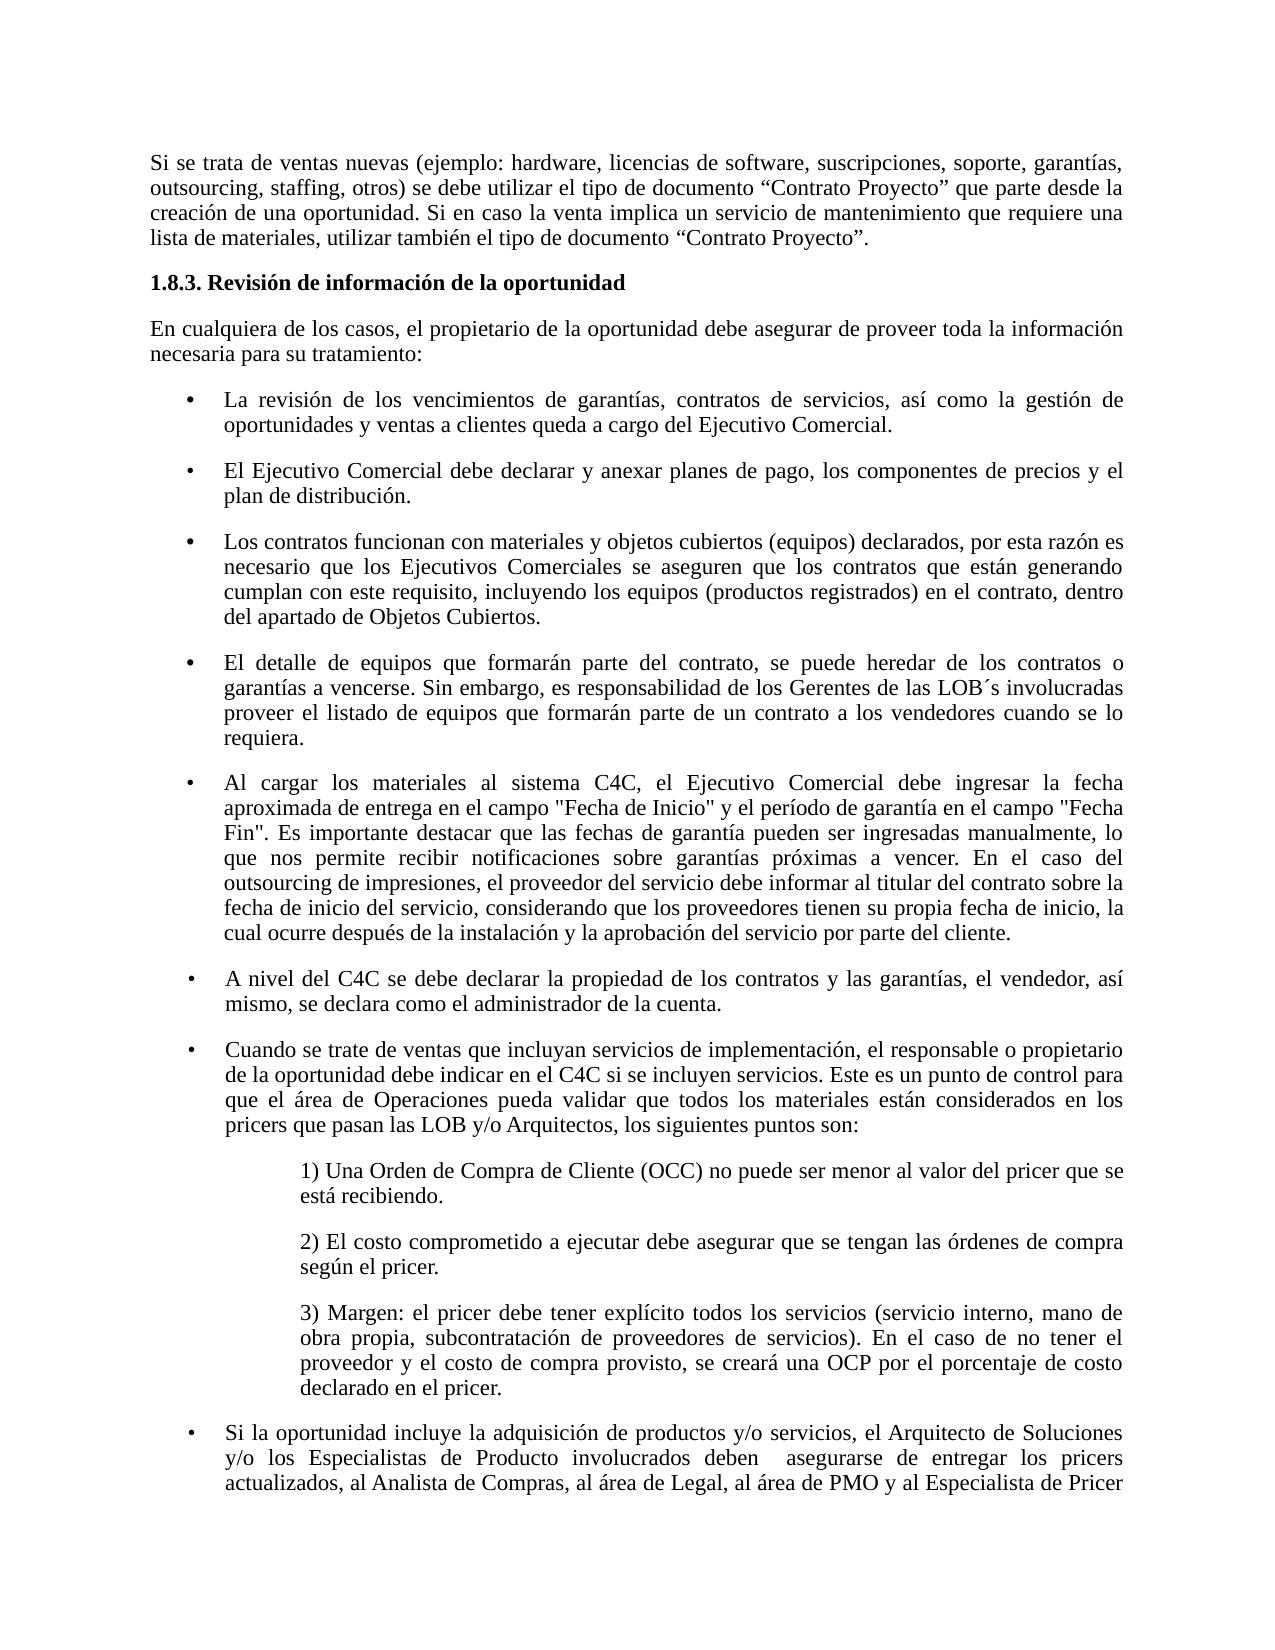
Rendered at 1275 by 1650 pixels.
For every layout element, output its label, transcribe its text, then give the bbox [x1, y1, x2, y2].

text Si se trata de ventas nuevas (ejemplo: hardware, licencias de software, suscripciones, soporte, garantías, outsourcing, staffing, otros) se debe utilizar el tipo de documento “Contrato Proyecto” que parte desde la creación de una oportunidad. Si en caso la venta implica un servicio de mantenimiento que requiere una lista de materiales, utilizar también el tipo de documento “Contrato Proyecto”. [150, 150, 1125, 250]
list El detalle de equipos que formarán parte del contrato, se puede heredar de los contratos o garantías a vencerse. Sin embargo, es responsabilidad de los Gerentes de las LOB´s involucradas proveer el listado de equipos que formarán parte de un contrato a los vendedores cuando se lo requiera. [186, 650, 1125, 750]
list A nivel del C4C se debe declarar la propiedad de los contratos y las garantías, el vendedor, así mismo, se declara como el administrador de la cuenta. [187, 967, 1125, 1017]
text 3) Margen: el pricer debe tener explícito todos los servicios (servicio interno, mano de obra propia, subcontratación de proveedores de servicios). En el caso de no tener el proveedor y el costo de compra provisto, se creará una OCP por el porcentaje de costo declarado en el pricer. [300, 1300, 1125, 1400]
text 1.8.3. Revisión de información de la oportunidad [150, 271, 1125, 296]
list Cuando se trate de ventas que incluyan servicios de implementación, el responsable o propietario de la oportunidad debe indicar en el C4C si se incluyen servicios. Este es un punto de control para que el área de Operaciones pueda validar que todos los materiales están considerados en los pricers que pasan las LOB y/o Arquitectos, los siguientes puntos son: [187, 1037, 1125, 1137]
list Al cargar los materiales al sistema C4C, el Ejecutivo Comercial debe ingresar la fecha aproximada de entrega en el campo "Fecha de Inicio" y el período de garantía en el campo "Fecha Fin". Es importante destacar que las fechas de garantía pueden ser ingresadas manualmente, lo que nos permite recibir notificaciones sobre garantías próximas a vencer. En el caso del outsourcing de impresiones, el proveedor del servicio debe informar al titular del contrato sobre la fecha de inicio del servicio, considerando que los proveedores tienen su propia fecha de inicio, la cual ocurre después de la instalación y la aprobación del servicio por parte del cliente. [186, 771, 1125, 946]
text 2) El costo comprometido a ejecutar debe asegurar que se tengan las órdenes de compra según el pricer. [300, 1229, 1125, 1279]
text En cualquiera de los casos, el propietario de la oportunidad debe asegurar de proveer toda la información necesaria para su tratamiento: [150, 317, 1125, 367]
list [187, 1421, 1125, 1496]
text 1) Una Orden de Compra de Cliente (OCC) no puede ser menor al valor del pricer que se está recibiendo. [300, 1158, 1125, 1208]
list El Ejecutivo Comercial debe declarar y anexar planes de pago, los componentes de precios y el plan de distribución. [186, 458, 1125, 508]
list Los contratos funcionan con materiales y objetos cubiertos (equipos) declarados, por esta razón es necesario que los Ejecutivos Comerciales se aseguren que los contratos que están generando cumplan con este requisito, incluyendo los equipos (productos registrados) en el contrato, dentro del apartado de Objetos Cubiertos. [186, 529, 1125, 629]
list La revisión de los vencimientos de garantías, contratos de servicios, así como la gestión de oportunidades y ventas a clientes queda a cargo del Ejecutivo Comercial. [186, 387, 1125, 437]
